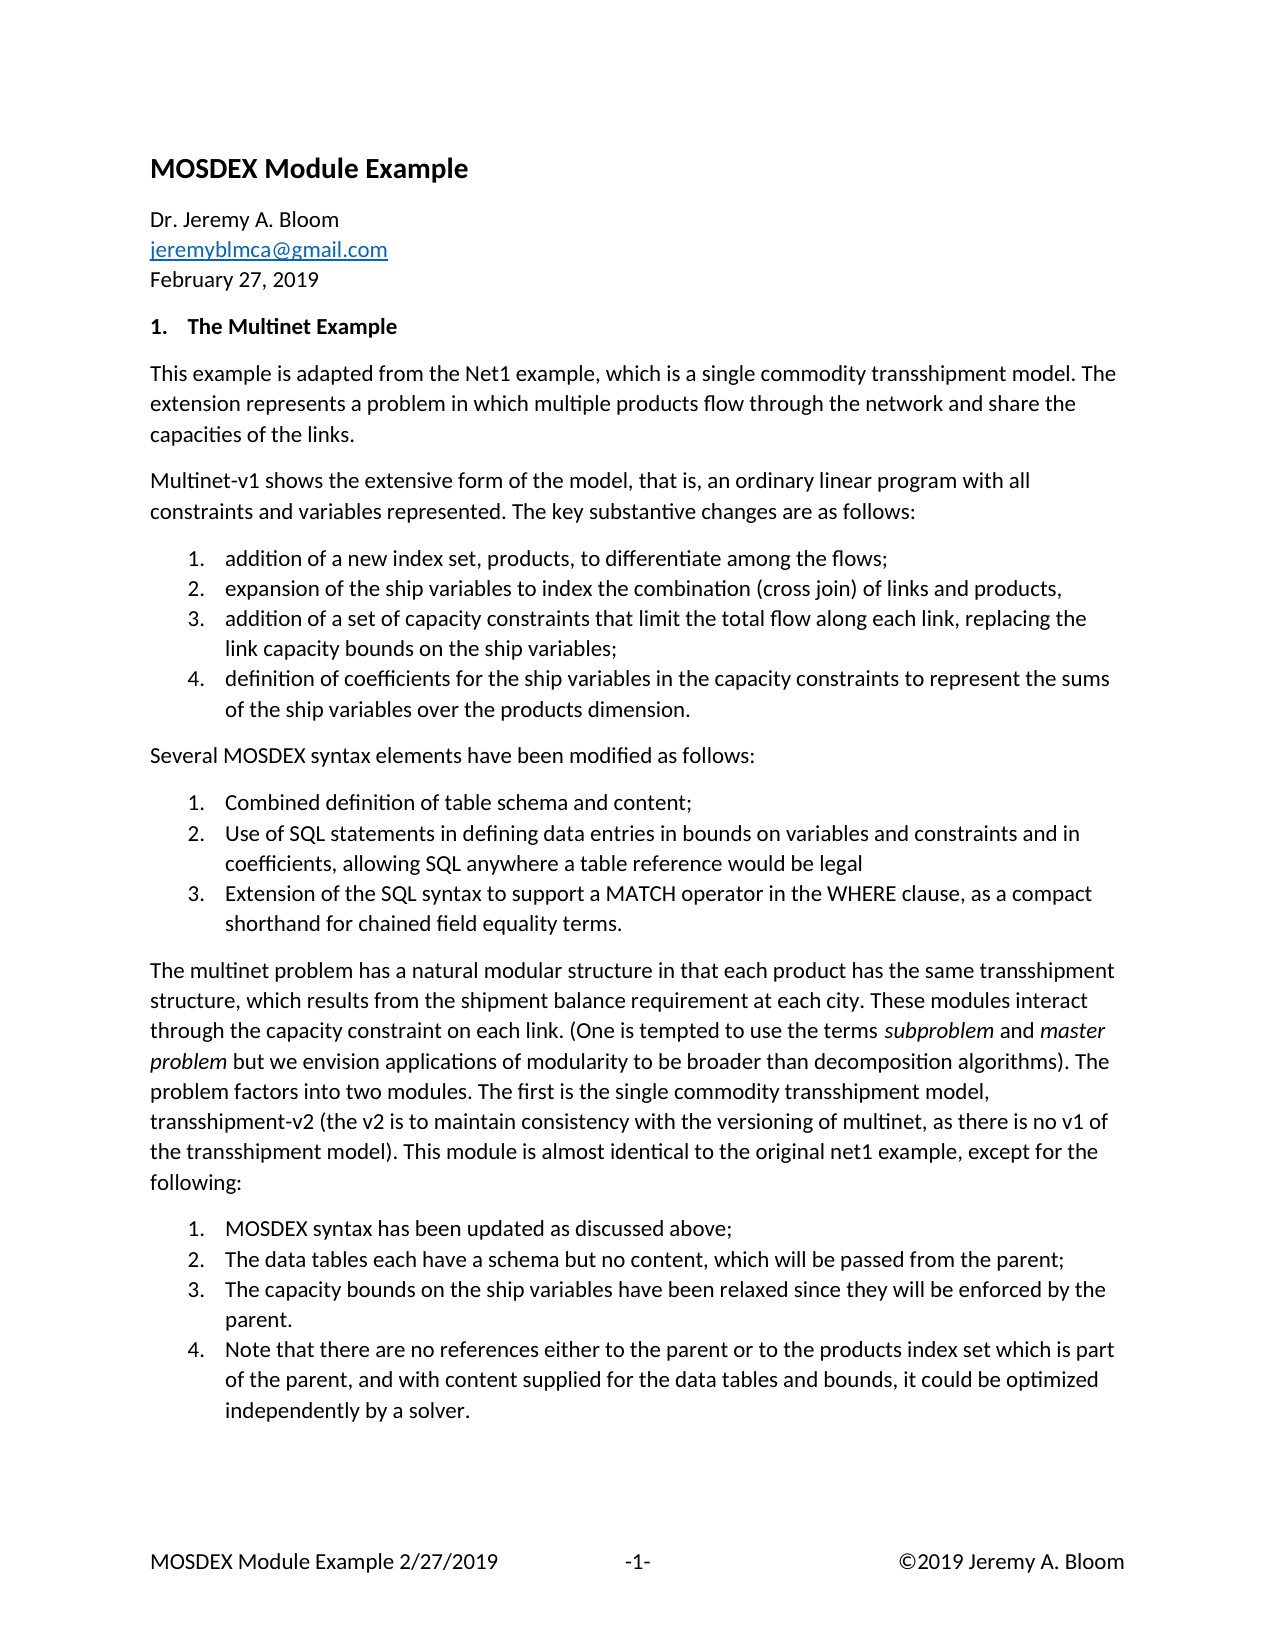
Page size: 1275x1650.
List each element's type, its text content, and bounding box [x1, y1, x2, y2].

list The capacity bounds on the ship variables have been relaxed since they will be enforced by the parent. [187, 1275, 1125, 1333]
text MOSDEX Module Example [150, 150, 1125, 186]
text Several MOSDEX syntax elements have been modified as follows: [150, 742, 1125, 769]
list MOSDEX syntax has been updated as discussed above; [187, 1214, 1125, 1242]
text Dr. Jeremy A. Bloom jeremyblmca@gmail.com February 27, 2019 [150, 205, 1125, 293]
list The data tables each have a schema but no content, which will be passed from the parent; [187, 1245, 1125, 1273]
list definition of coefficients for the ship variables in the capacity constraints to represent the sums of the ship variables over the products dimension. [187, 664, 1125, 723]
list Combined definition of table schema and content; [187, 788, 1125, 816]
list expansion of the ship variables to index the combination (cross join) of links and products, [187, 574, 1125, 602]
list The Multinet Example [150, 312, 1125, 340]
list Use of SQL statements in defining data entries in bounds on variables and constraints and in coefficients, allowing SQL anywhere a table reference would be legal [187, 819, 1125, 877]
list addition of a new index set, products, to differentiate among the flows; [187, 544, 1125, 572]
list Note that there are no references either to the parent or to the products index set which is part of the parent, and with content supplied for the data tables and bounds, it could be optimized independently by a solver. [187, 1335, 1125, 1424]
text This example is adapted from the Net1 example, which is a single commodity transshipment model. The extension represents a problem in which multiple products flow through the network and share the capacities of the links. [150, 359, 1125, 448]
text The multinet problem has a natural modular structure in that each product has the same transshipment structure, which results from the shipment balance requirement at each city. These modules interact through the capacity constraint on each link. (One is tempted to use the terms subproblem and master problem but we envision applications of modularity to be broader than decomposition algorithms). The problem factors into two modules. The first is the single commodity transshipment model, transshipment-v2 (the v2 is to maintain consistency with the versioning of multinet, as there is no v1 of the transshipment model). This module is almost identical to the original net1 example, except for the following: [150, 956, 1125, 1196]
text Multinet-v1 shows the extensive form of the model, that is, an ordinary linear program with all constraints and variables represented. The key substantive changes are as follows: [150, 467, 1125, 525]
list addition of a set of capacity constraints that limit the total flow along each link, replacing the link capacity bounds on the ship variables; [187, 604, 1125, 662]
list Extension of the SQL syntax to support a MATCH operator in the WHERE clause, as a compact shorthand for chained field equality terms. [187, 879, 1125, 937]
